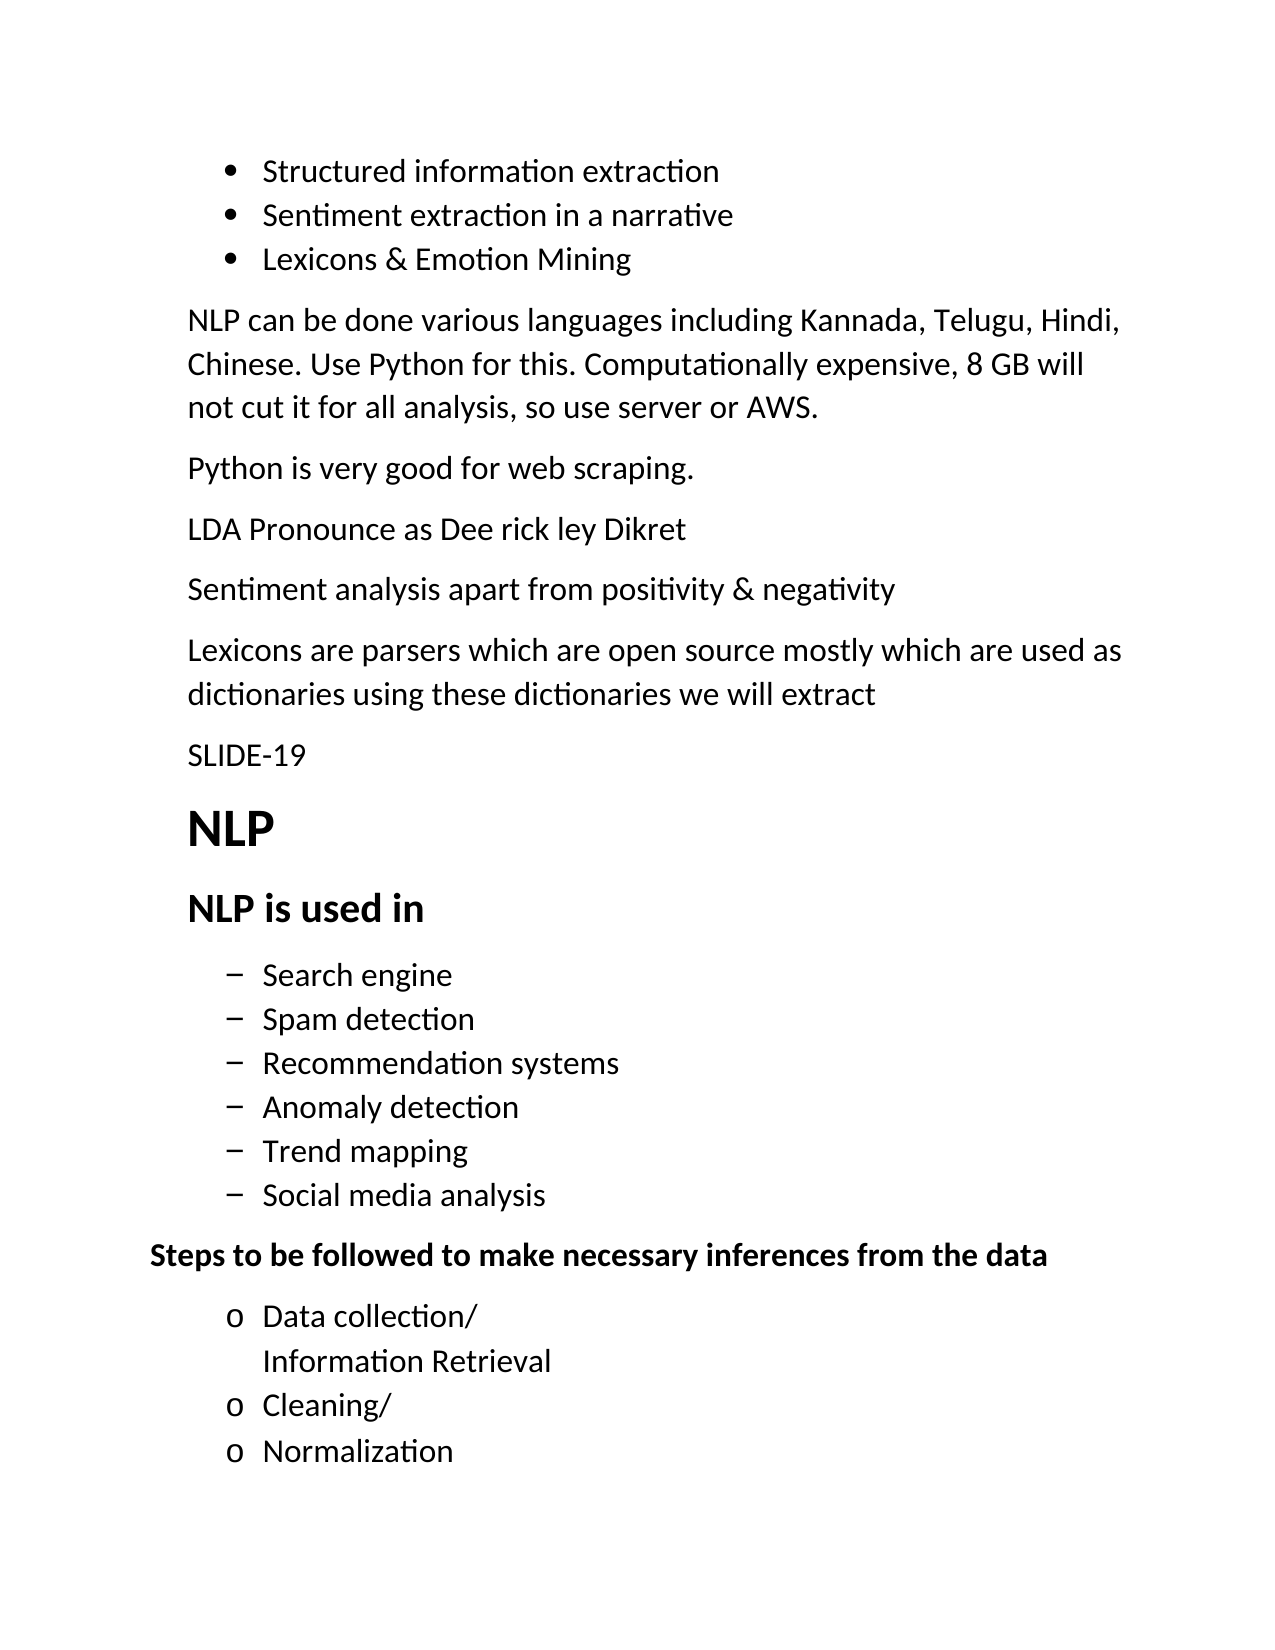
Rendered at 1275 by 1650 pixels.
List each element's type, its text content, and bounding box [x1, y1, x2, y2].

text NLP [187, 794, 1125, 860]
list Structured information extraction [225, 150, 1125, 191]
list Recommendation systems [225, 1042, 1125, 1082]
list Anomaly detection [225, 1086, 1125, 1126]
list Normalization [225, 1430, 1125, 1473]
list Data collection/ Information Retrieval [225, 1295, 1125, 1381]
text Python is very good for web scraping. [187, 447, 1125, 488]
list Lexicons & Emotion Mining [225, 238, 1125, 279]
text Steps to be followed to make necessary inferences from the data [150, 1234, 1125, 1275]
list Social media analysis [225, 1173, 1125, 1214]
list Search engine [225, 954, 1125, 994]
text SLIDE-19 [187, 733, 1125, 774]
text LDA Pronounce as Dee rick ley Dikret [187, 508, 1125, 548]
text NLP is used in [187, 882, 1125, 933]
list Cleaning/ [225, 1384, 1125, 1427]
text NLP can be done various languages including Kannada, Telugu, Hindi, Chinese. Use Python for this. Computationally expensive, 8 GB will not cut it for all analysis, so use server or AWS. [187, 298, 1125, 427]
text Sentiment analysis apart from positivity & negativity [187, 568, 1125, 609]
list Sentiment extraction in a narrative [225, 194, 1125, 235]
list Trend mapping [225, 1129, 1125, 1170]
text Lexicons are parsers which are open source mostly which are used as dictionaries using these dictionaries we will extract [187, 629, 1125, 714]
list Spam detection [225, 998, 1125, 1038]
